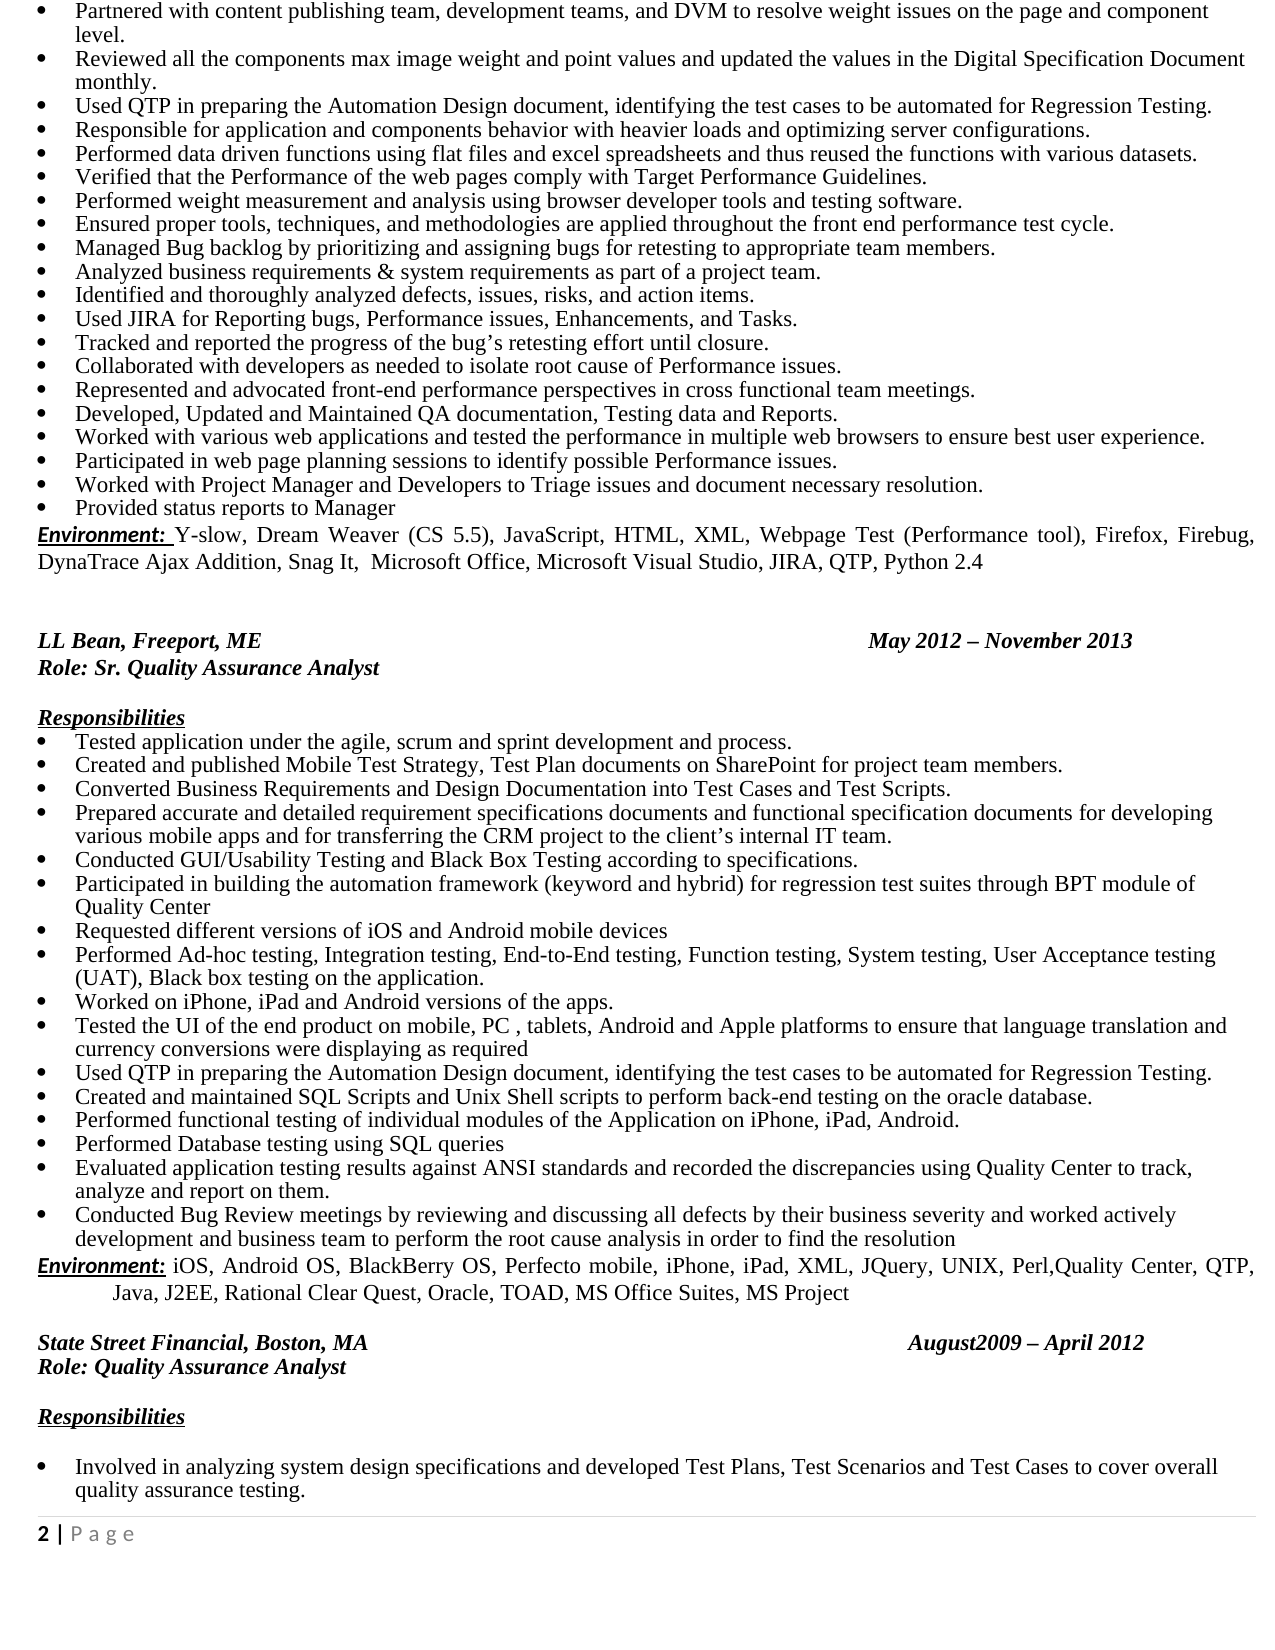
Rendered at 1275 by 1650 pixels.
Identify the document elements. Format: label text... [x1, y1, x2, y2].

list Performed Ad-hoc testing, Integration testing, End-to-End testing, Function testing, System testing, User Acceptance testing (UAT), Black box testing on the application. [37, 943, 1256, 991]
list Used QTP in preparing the Automation Design document, identifying the test cases to be automated for Regression Testing. [37, 1062, 1256, 1085]
list Analyzed business requirements & system requirements as part of a project team. [37, 260, 1256, 284]
text Role: Quality Assurance Analyst [37, 1355, 1256, 1379]
list Performed Database testing using SQL queries [37, 1133, 1256, 1156]
list Conducted Bug Review meetings by reviewing and discussing all defects by their business severity and worked actively development and business team to perform the root cause analysis in order to find the resolution [37, 1204, 1256, 1251]
list Partnered with content publishing team, development teams, and DVM to resolve weight issues on the page and component level. [37, 0, 1256, 47]
text State Street Financial, Boston, MA August2009 – April 2012 [37, 1332, 1256, 1355]
list Managed Bug backlog by prioritizing and assigning bugs for retesting to appropriate team members. [37, 237, 1256, 260]
list Responsible for application and components behavior with heavier loads and optimizing server configurations. [37, 118, 1256, 142]
list Identified and thoroughly analyzed defects, issues, risks, and action items. [37, 284, 1256, 308]
list Performed data driven functions using flat files and excel spreadsheets and thus reused the functions with various datasets. [37, 142, 1256, 166]
list Represented and advocated front-end performance perspectives in cross functional team meetings. [37, 378, 1256, 402]
list Conducted GUI/Usability Testing and Black Box Testing according to specifications. [37, 848, 1256, 872]
list Tested the UI of the end product on mobile, PC , tablets, Android and Apple platforms to ensure that language translation and currency conversions were displaying as required [37, 1014, 1256, 1062]
text LL Bean, Freeport, ME May 2012 – November 2013 [37, 627, 1256, 654]
list Created and published Mobile Test Strategy, Test Plan documents on SharePoint for project team members. [37, 754, 1256, 777]
list Requested different versions of iOS and Android mobile devices [37, 919, 1256, 943]
list Converted Business Requirements and Design Documentation into Test Cases and Test Scripts. [37, 777, 1256, 801]
list Evaluated application testing results against ANSI standards and recorded the discrepancies using Quality Center to track, analyze and report on them. [37, 1156, 1256, 1204]
list Environment: iOS, Android OS, BlackBerry OS, Perfecto mobile, iPhone, iPad, XML, JQuery, UNIX, Perl,Quality Center, QTP, Java, J2EE, Rational Clear Quest, Oracle, TOAD, MS Office Suites, MS Project [37, 1251, 1256, 1305]
text Responsibilities [37, 1405, 1256, 1429]
list Tracked and reported the progress of the bug’s retesting effort until closure. [37, 331, 1256, 355]
list Used QTP in preparing the Automation Design document, identifying the test cases to be automated for Regression Testing. [37, 95, 1256, 118]
list Participated in web page planning sessions to identify possible Performance issues. [37, 449, 1256, 473]
list Collaborated with developers as needed to isolate root cause of Performance issues. [37, 355, 1256, 378]
text Role: Sr. Quality Assurance Analyst [37, 654, 1256, 680]
text Responsibilities [37, 707, 1256, 730]
list Participated in building the automation framework (keyword and hybrid) for regression test suites through BPT module of Quality Center [37, 872, 1256, 919]
list Tested application under the agile, scrum and sprint development and process. [37, 730, 1256, 754]
list Used JIRA for Reporting bugs, Performance issues, Enhancements, and Tasks. [37, 308, 1256, 331]
list Created and maintained SQL Scripts and Unix Shell scripts to perform back-end testing on the oracle database. [37, 1085, 1256, 1109]
list Worked on iPhone, iPad and Android versions of the apps. [37, 991, 1256, 1014]
list Worked with various web applications and tested the performance in multiple web browsers to ensure best user experience. [37, 426, 1256, 449]
list Verified that the Performance of the web pages comply with Target Performance Guidelines. [37, 166, 1256, 189]
list Provided status reports to Manager [37, 497, 1256, 520]
list Involved in analyzing system design specifications and developed Test Plans, Test Scenarios and Test Cases to cover overall quality assurance testing. [37, 1455, 1256, 1503]
list Performed functional testing of individual modules of the Application on iPhone, iPad, Android. [37, 1109, 1256, 1133]
list Developed, Updated and Maintained QA documentation, Testing data and Reports. [37, 402, 1256, 426]
list Performed weight measurement and analysis using browser developer tools and testing software. [37, 189, 1256, 213]
list Prepared accurate and detailed requirement specifications documents and functional specification documents for developing various mobile apps and for transferring the CRM project to the client’s internal IT team. [37, 801, 1256, 848]
text Environment: Y-slow, Dream Weaver (CS 5.5), JavaScript, HTML, XML, Webpage Test (Performance tool), Firefox, Firebug, DynaTrace Ajax Addition, Snag It, Microsoft Office, Microsoft Visual Studio, JIRA, QTP, Python 2.4 [37, 520, 1256, 575]
list Worked with Project Manager and Developers to Triage issues and document necessary resolution. [37, 473, 1256, 497]
list Ensured proper tools, techniques, and methodologies are applied throughout the front end performance test cycle. [37, 213, 1256, 237]
list Reviewed all the components max image weight and point values and updated the values in the Digital Specification Document monthly. [37, 47, 1256, 95]
